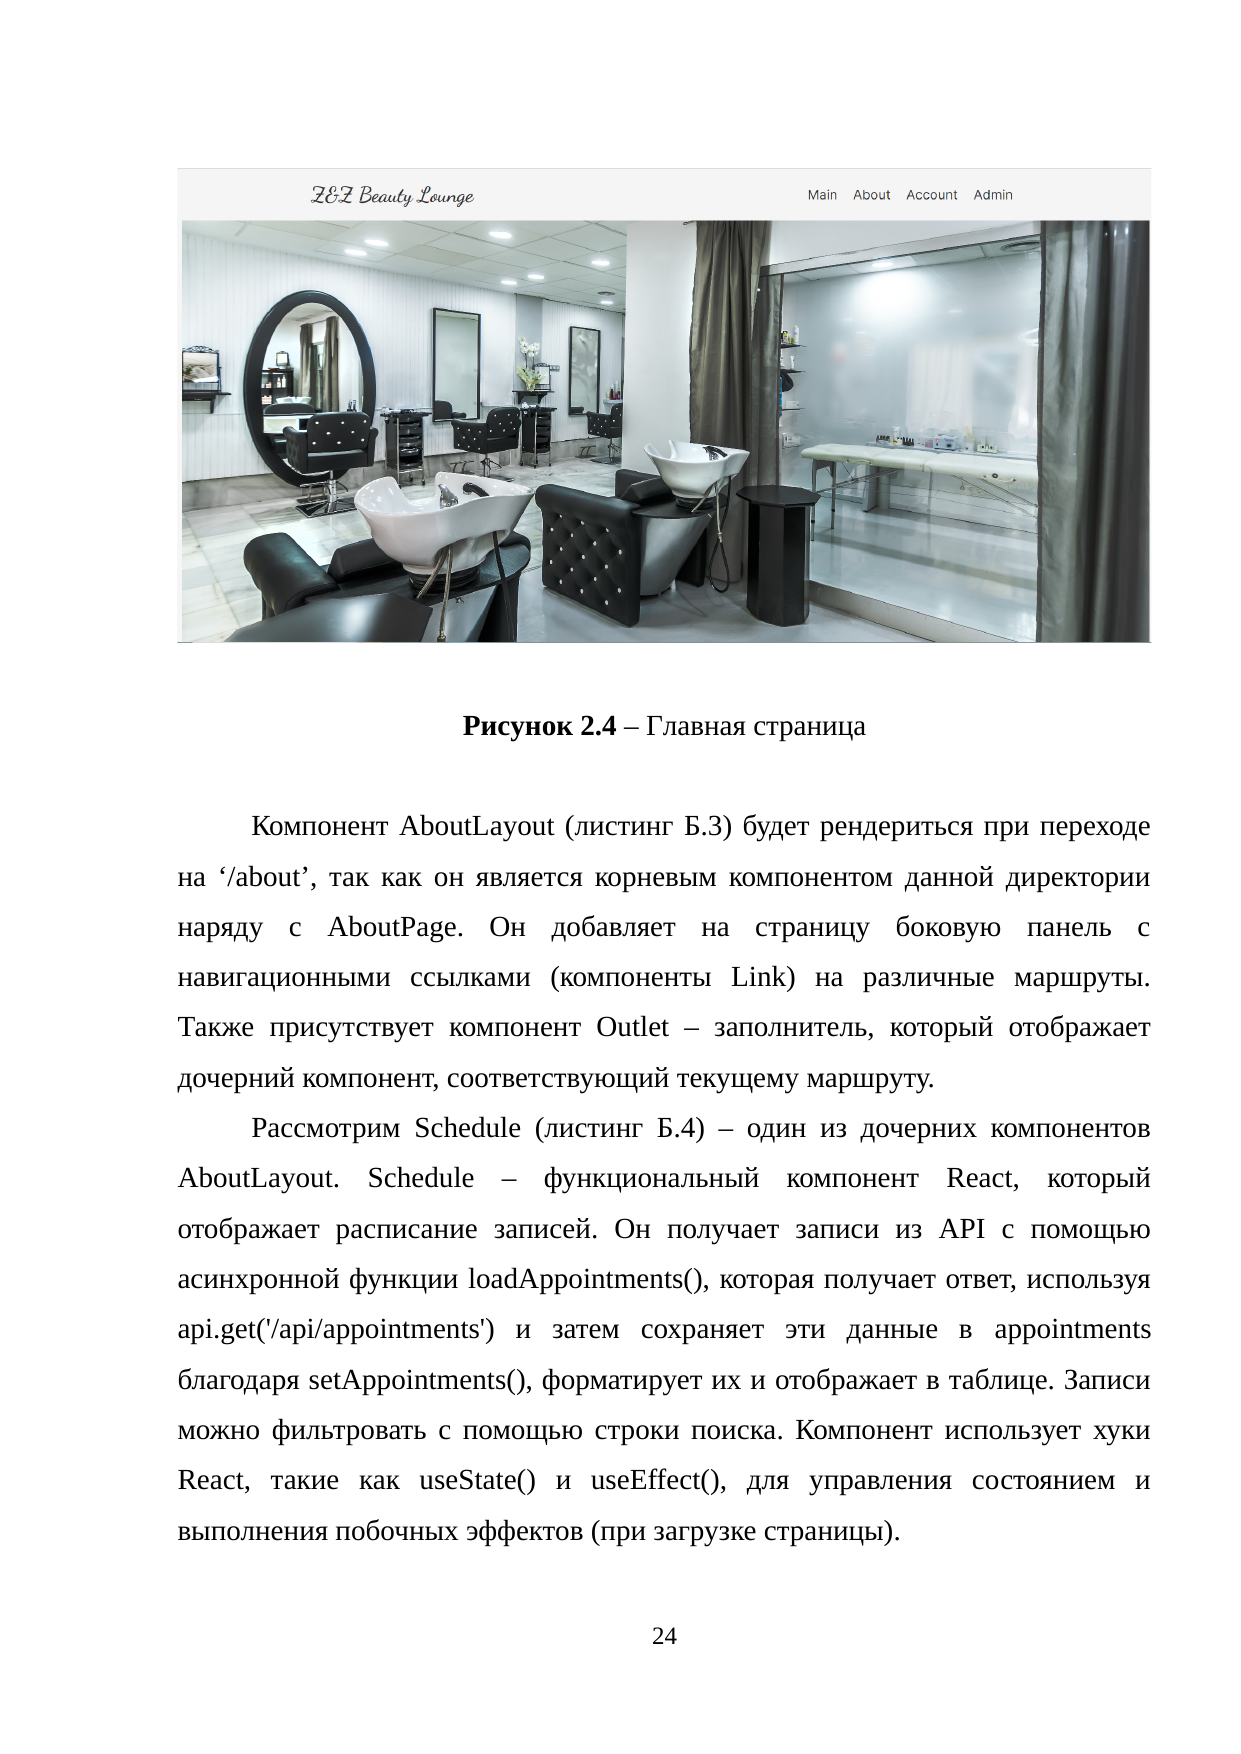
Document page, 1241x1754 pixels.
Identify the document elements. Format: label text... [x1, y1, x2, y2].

text Рассмотрим Schedule (листинг Б.4) – один из дочерних компонентов AboutLayout. Schedule – функциональный компонент React, который отображает расписание записей. Он получает записи из API с помощью асинхронной функции loadAppointments(), которая получает ответ, используя api.get('/api/appointments') и затем сохраняет эти данные в appointments благодаря setAppointments(), форматирует их и отображает в таблице. Записи можно фильтровать с помощью строки поиска. Компонент использует хуки React, такие как useState() и useEffect(), для управления состоянием и выполнения побочных эффектов (при загрузке страницы). [177, 1110, 1152, 1546]
text Компонент AboutLayout (листинг Б.3) будет рендериться при переходе на ‘/about’, так как он является корневым компонентом данной директории наряду с AboutPage. Он добавляет на страницу боковую панель с навигационными ссылками (компоненты Link) на различные маршруты. Также присутствует компонент Outlet – заполнитель, который отображает дочерний компонент, соответствующий текущему маршруту. [177, 808, 1152, 1093]
picture [177, 168, 1152, 643]
text Рисунок 2.4 – Главная страница [177, 708, 1152, 741]
